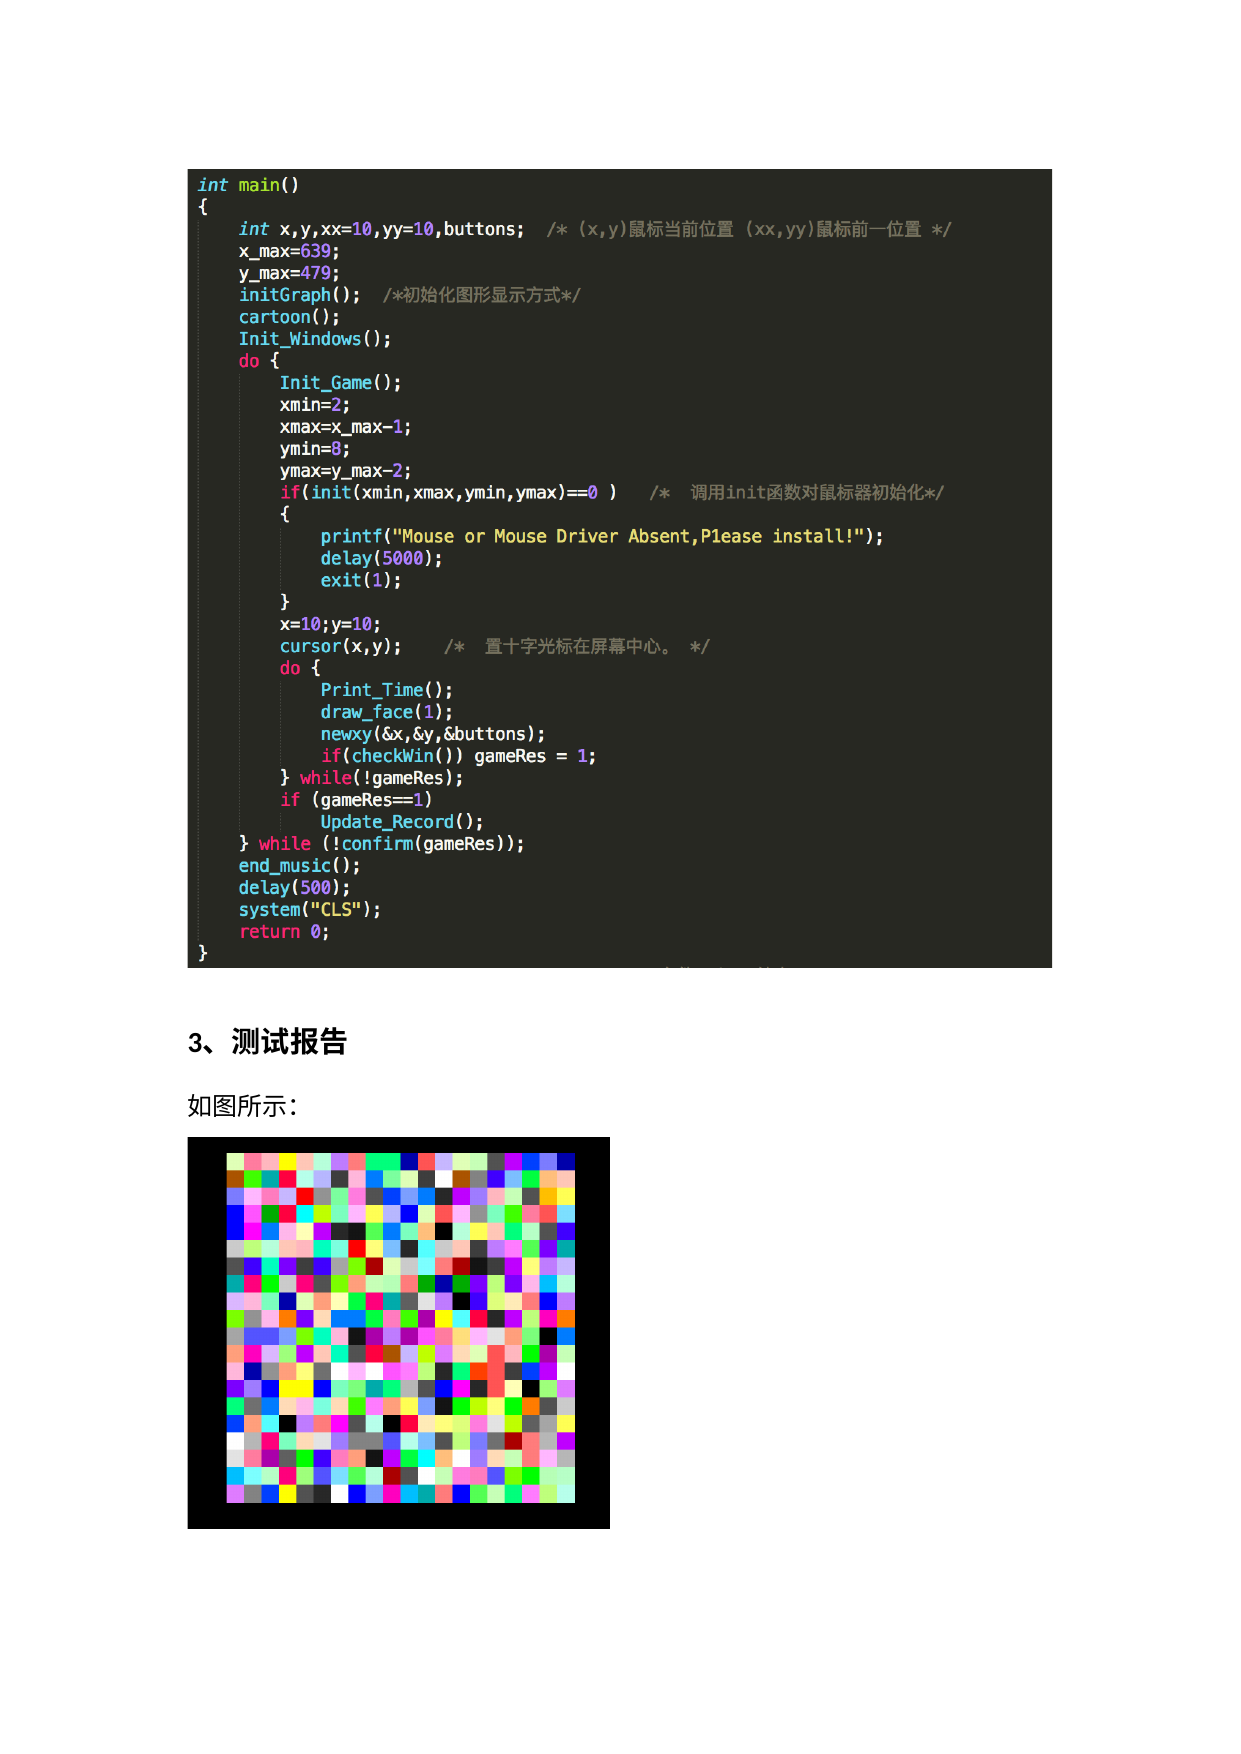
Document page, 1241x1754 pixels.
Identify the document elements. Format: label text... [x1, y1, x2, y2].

text 如图所示： [187, 1072, 1053, 1137]
list 测试报告 [187, 1007, 1053, 1072]
picture [187, 169, 1053, 968]
picture [187, 1137, 610, 1529]
